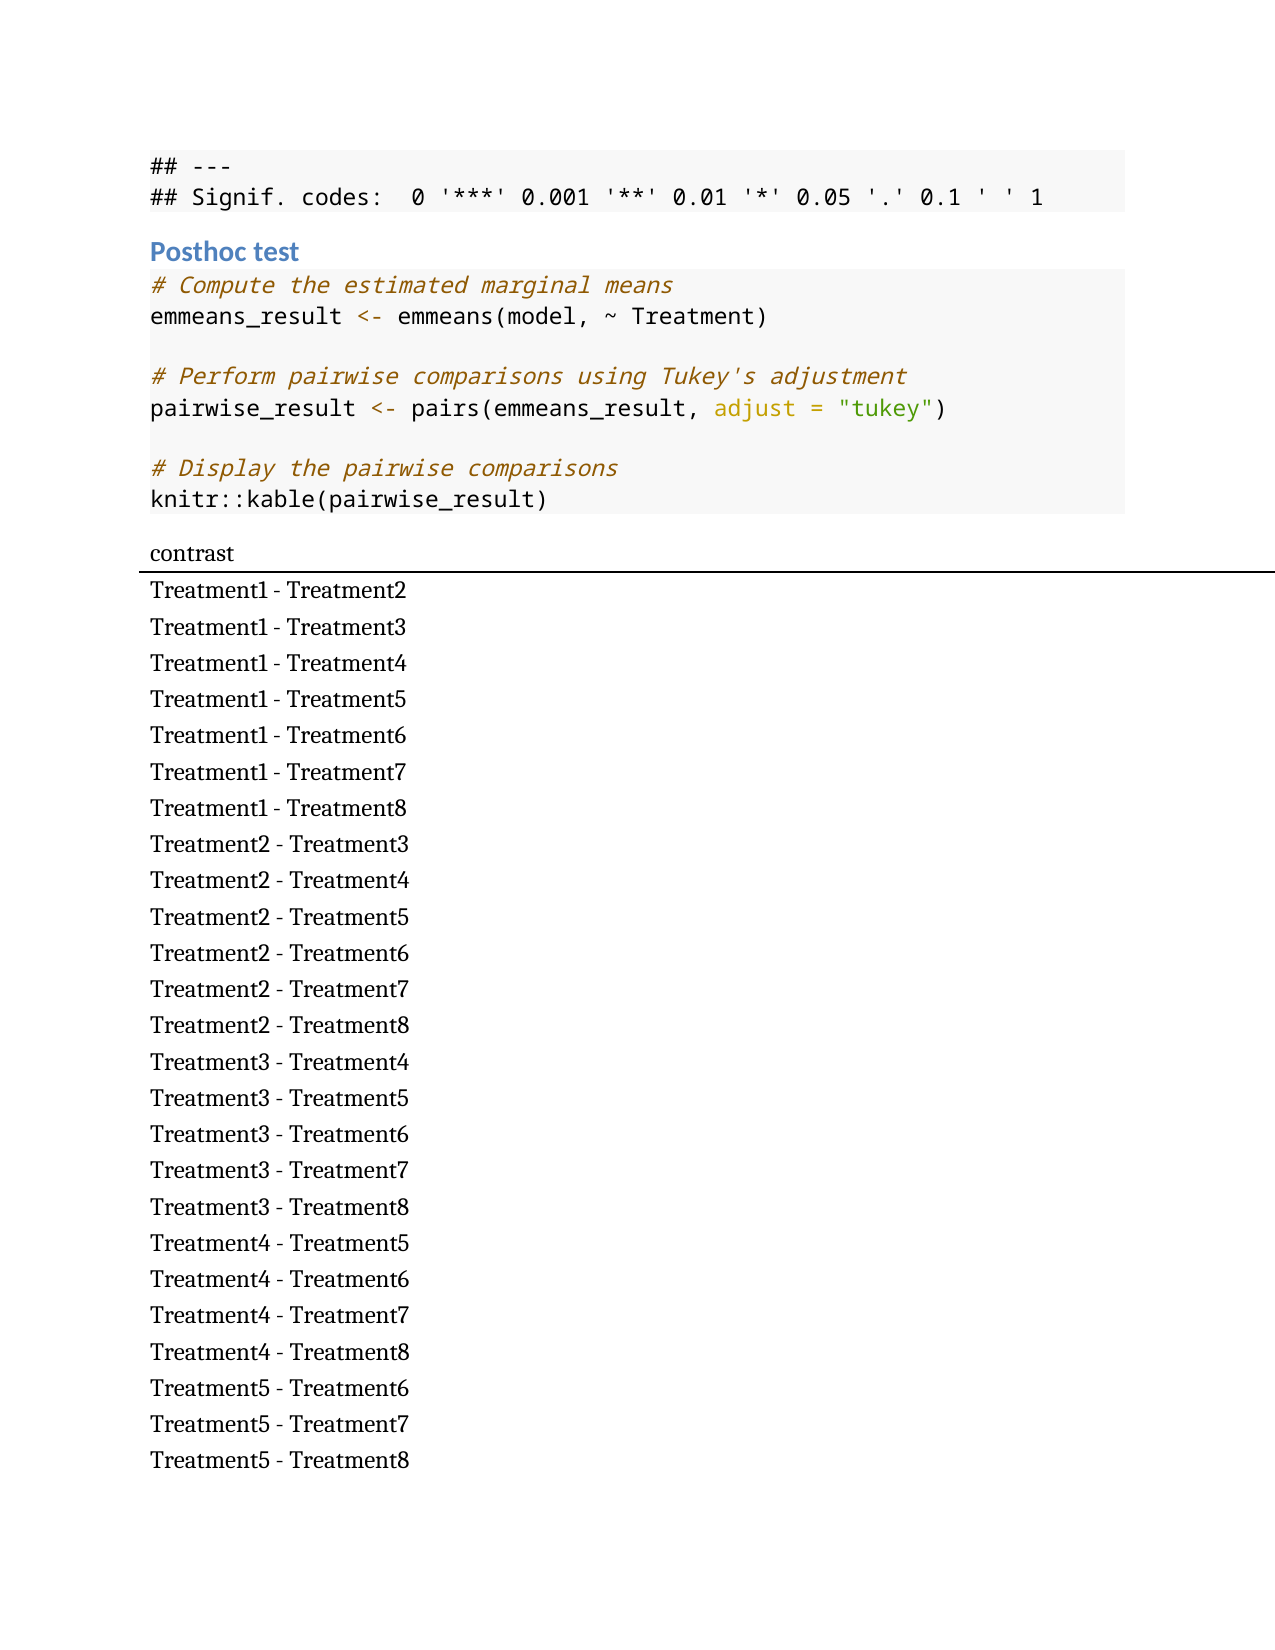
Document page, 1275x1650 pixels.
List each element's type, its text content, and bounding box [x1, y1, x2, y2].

table_cell Treatment1 - Treatment7 [139, 754, 1275, 790]
table_cell Treatment5 - Treatment7 [139, 1406, 1275, 1443]
table_cell Treatment2 - Treatment5 [139, 899, 1275, 935]
subtitle Posthoc test [150, 233, 1125, 269]
table_cell Treatment1 - Treatment3 [139, 609, 1275, 645]
table_cell Treatment2 - Treatment8 [139, 1008, 1275, 1044]
table_cell Treatment3 - Treatment6 [139, 1116, 1275, 1153]
table_cell Treatment2 - Treatment4 [139, 863, 1275, 899]
table_cell Treatment3 - Treatment8 [139, 1189, 1275, 1225]
table_cell Treatment1 - Treatment5 [139, 681, 1275, 718]
table_cell Treatment1 - Treatment4 [139, 645, 1275, 681]
table_cell Treatment4 - Treatment7 [139, 1298, 1275, 1334]
text # Compute the estimated marginal means emmeans_result <- emmeans(model, ~ Treatment) # Perform pairwise comparisons using Tukey's adjustment pairwise_result <- pairs(emmeans_result, adjust = "tukey") # Display the pairwise comparisons knitr::kable(pairwise_result) [150, 269, 1125, 514]
table_cell Treatment2 - Treatment3 [139, 826, 1275, 863]
table_cell Treatment5 - Treatment8 [139, 1443, 1275, 1479]
table_cell Treatment2 - Treatment6 [139, 935, 1275, 971]
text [150, 150, 1125, 212]
table_cell Treatment3 - Treatment5 [139, 1080, 1275, 1116]
table_cell Treatment1 - Treatment6 [139, 718, 1275, 754]
table_cell Treatment2 - Treatment7 [139, 971, 1275, 1008]
table_header contrast [139, 535, 1275, 571]
table_cell Treatment5 - Treatment6 [139, 1370, 1275, 1406]
table_cell Treatment3 - Treatment7 [139, 1153, 1275, 1189]
table_cell Treatment4 - Treatment8 [139, 1334, 1275, 1370]
table_cell Treatment1 - Treatment8 [139, 790, 1275, 826]
table_cell Treatment1 - Treatment2 [139, 573, 1275, 609]
table_cell Treatment4 - Treatment6 [139, 1261, 1275, 1298]
table_cell Treatment4 - Treatment5 [139, 1225, 1275, 1261]
table_cell Treatment3 - Treatment4 [139, 1044, 1275, 1080]
